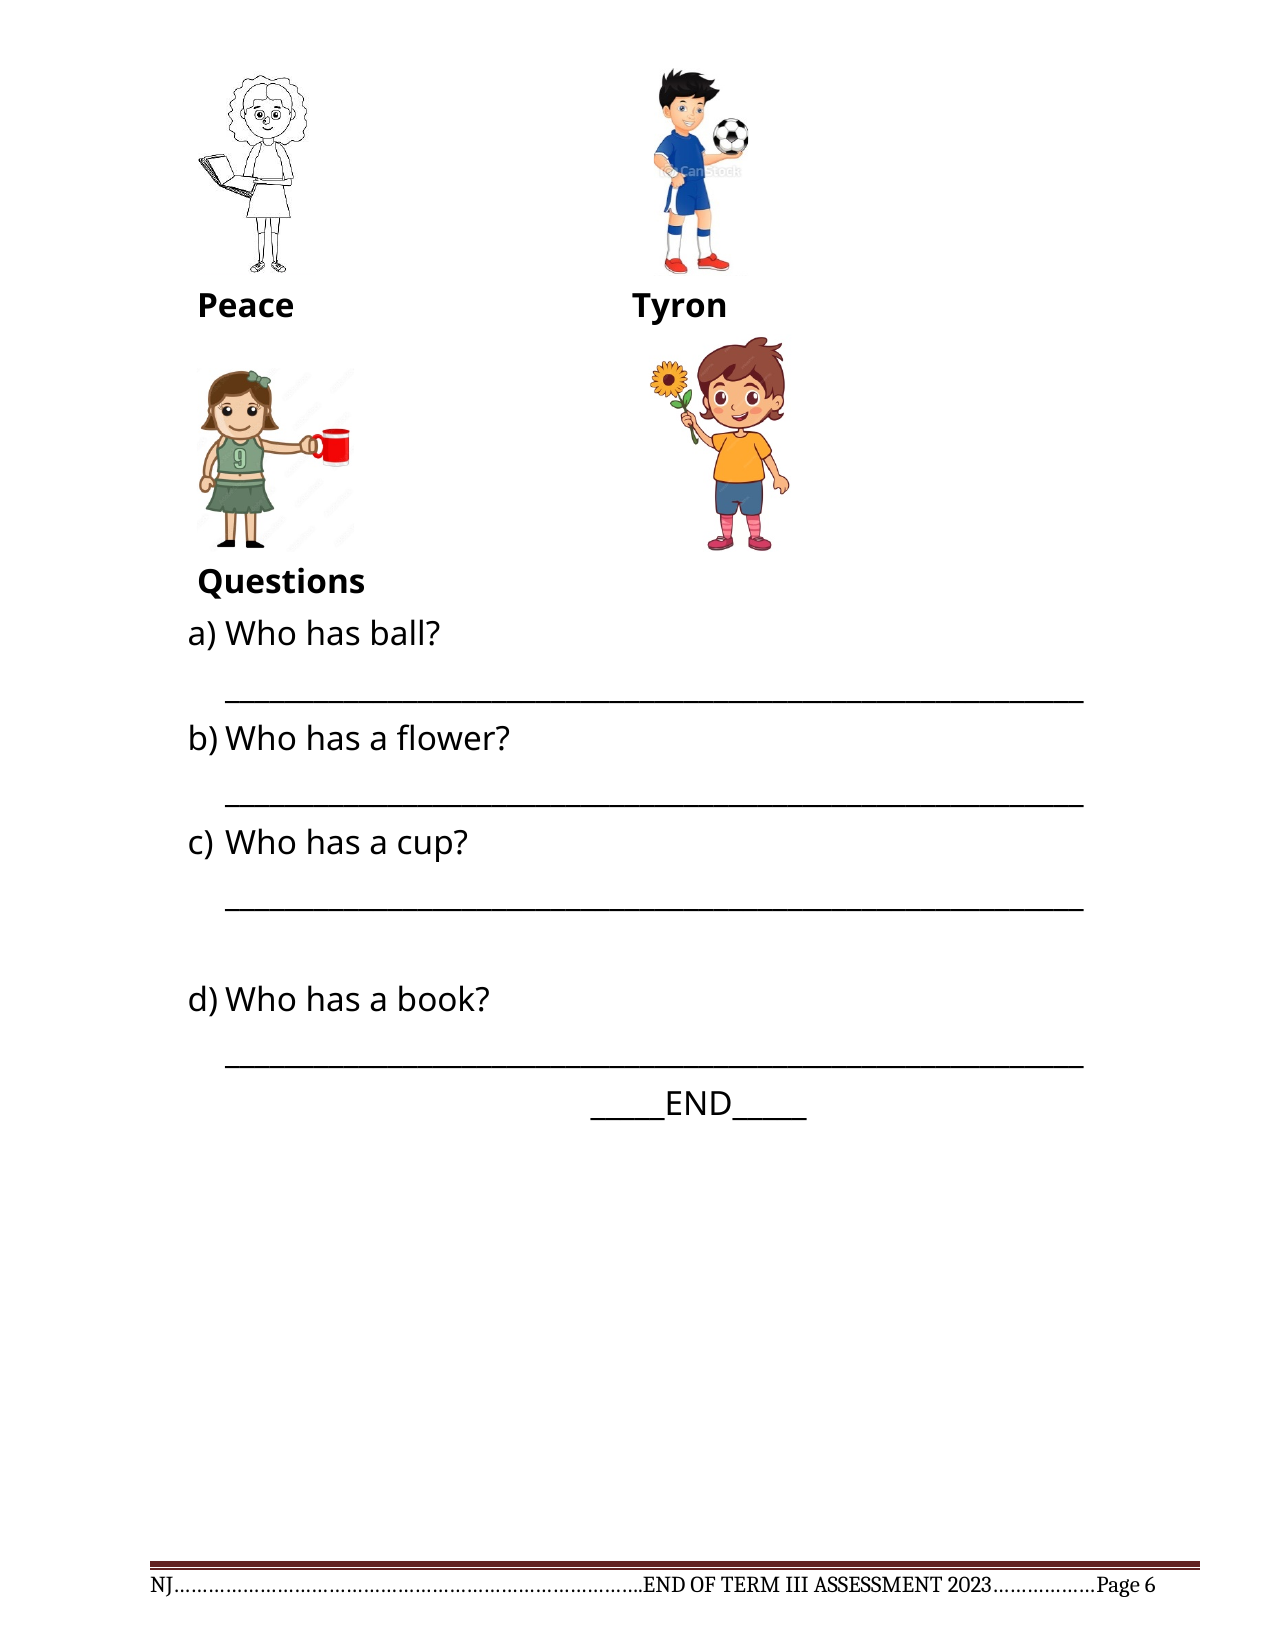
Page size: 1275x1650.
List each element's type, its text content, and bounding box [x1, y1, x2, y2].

picture [196, 368, 355, 552]
list Peace Tyron [197, 282, 1200, 327]
list Who has a cup? [187, 819, 1200, 864]
list Questions [197, 558, 1200, 603]
list __________________________________________________________ [225, 662, 1200, 708]
picture [196, 65, 316, 276]
list Who has a flower? [187, 714, 1200, 760]
list Who has ball? [187, 610, 1200, 656]
list __________________________________________________________ [225, 1028, 1200, 1073]
list __________________________________________________________ [225, 871, 1200, 917]
list Who has a book? [187, 976, 1200, 1021]
picture [653, 68, 749, 276]
picture [648, 334, 792, 552]
list _____END_____ [197, 1080, 1200, 1125]
list __________________________________________________________ [225, 767, 1200, 812]
